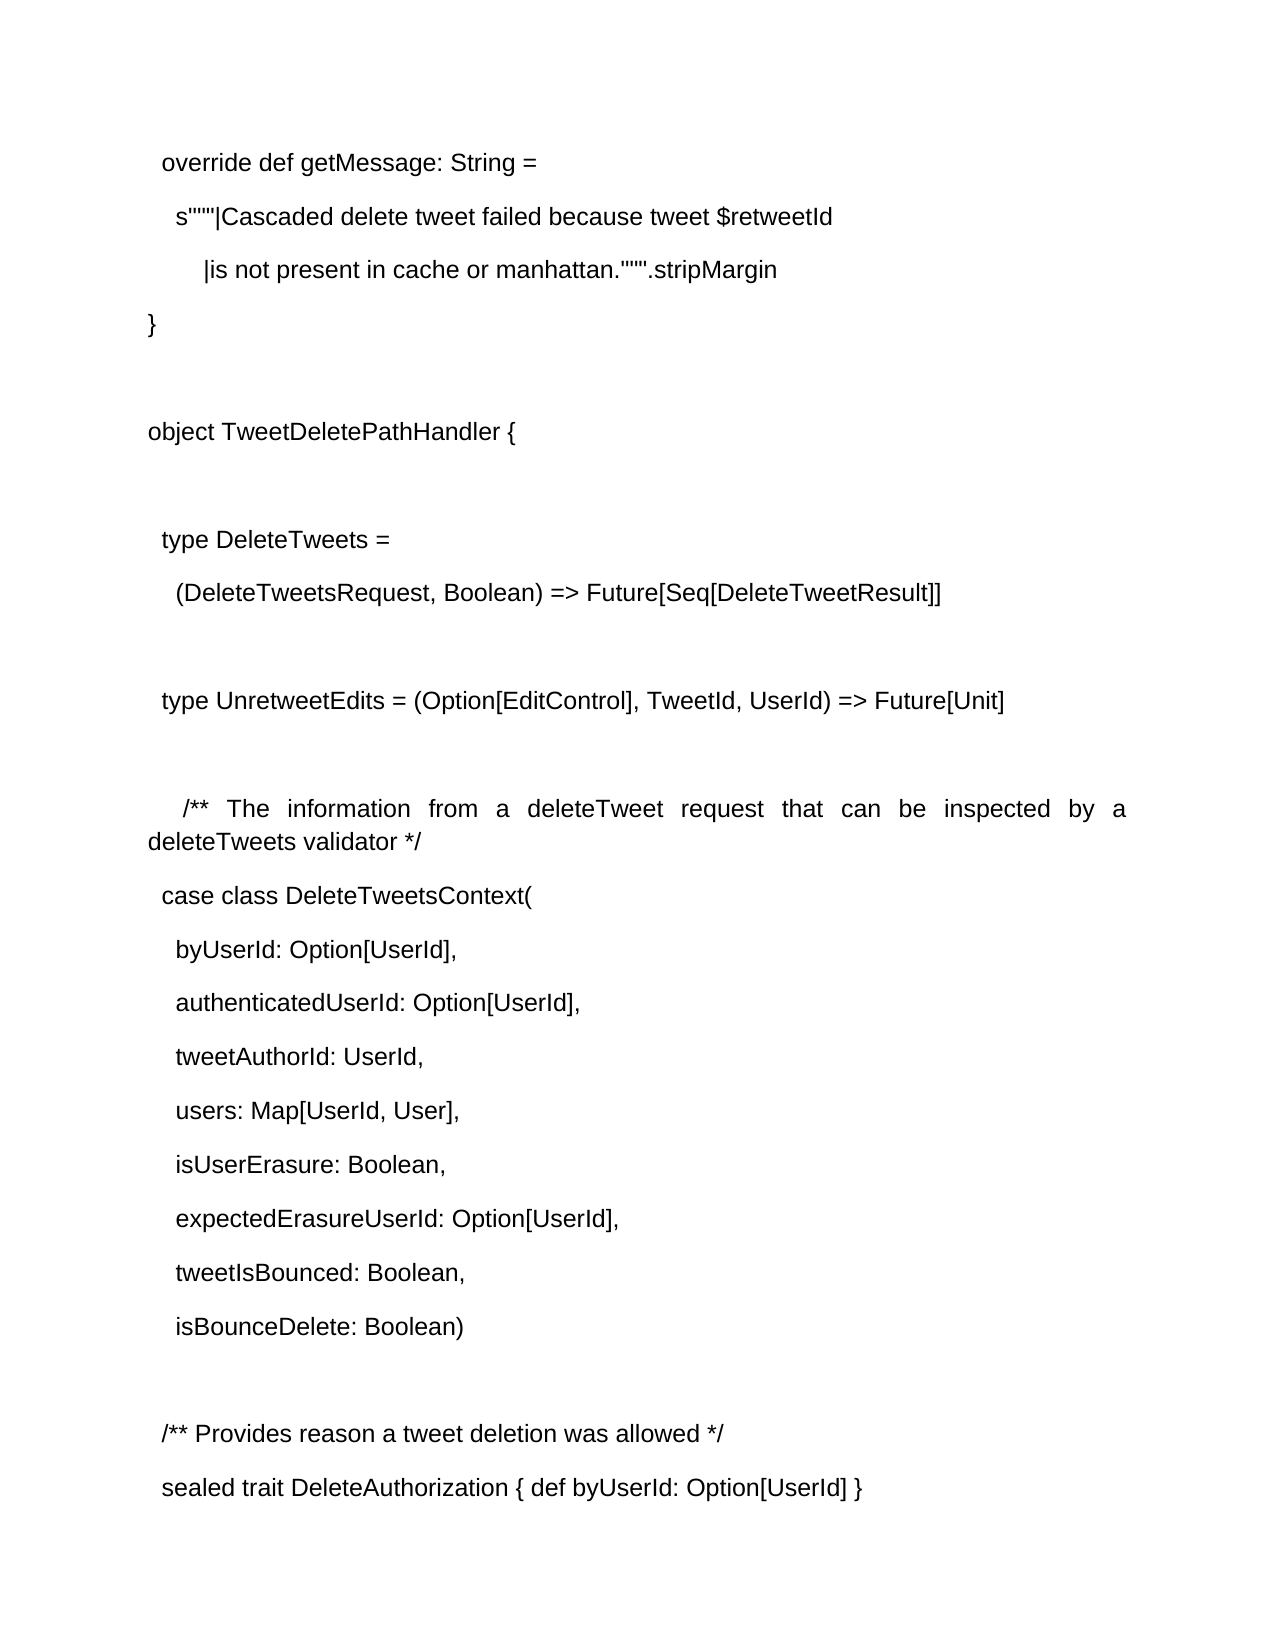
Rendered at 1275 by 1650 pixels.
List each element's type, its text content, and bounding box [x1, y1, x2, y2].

text case class DeleteTweetsContext( [148, 881, 1127, 909]
text tweetAuthorId: UserId, [148, 1042, 1127, 1071]
text object TweetDeletePathHandler { [148, 417, 1127, 446]
text users: Map[UserId, User], [148, 1096, 1127, 1125]
text (DeleteTweetsRequest, Boolean) => Future[Seq[DeleteTweetResult]] [148, 578, 1127, 607]
text isBounceDelete: Boolean) [148, 1312, 1127, 1340]
text s"""|Cascaded delete tweet failed because tweet $retweetId [148, 201, 1127, 230]
text type UnretweetEdits = (Option[EditControl], TweetId, UserId) => Future[Unit] [148, 686, 1127, 715]
text tweetIsBounced: Boolean, [148, 1258, 1127, 1286]
text isUserErasure: Boolean, [148, 1150, 1127, 1179]
text /** Provides reason a tweet deletion was allowed */ [148, 1419, 1127, 1448]
text /** The information from a deleteTweet request that can be inspected by a deleteTweets validator */ [148, 794, 1127, 856]
text expectedErasureUserId: Option[UserId], [148, 1204, 1127, 1233]
text sealed trait DeleteAuthorization { def byUserId: Option[UserId] } [148, 1473, 1127, 1502]
text type DeleteTweets = [148, 524, 1127, 553]
text byUserId: Option[UserId], [148, 934, 1127, 963]
text authenticatedUserId: Option[UserId], [148, 988, 1127, 1017]
text override def getMessage: String = [148, 148, 1127, 176]
text |is not present in cache or manhattan.""".stripMargin [148, 255, 1127, 284]
text } [148, 309, 1127, 338]
